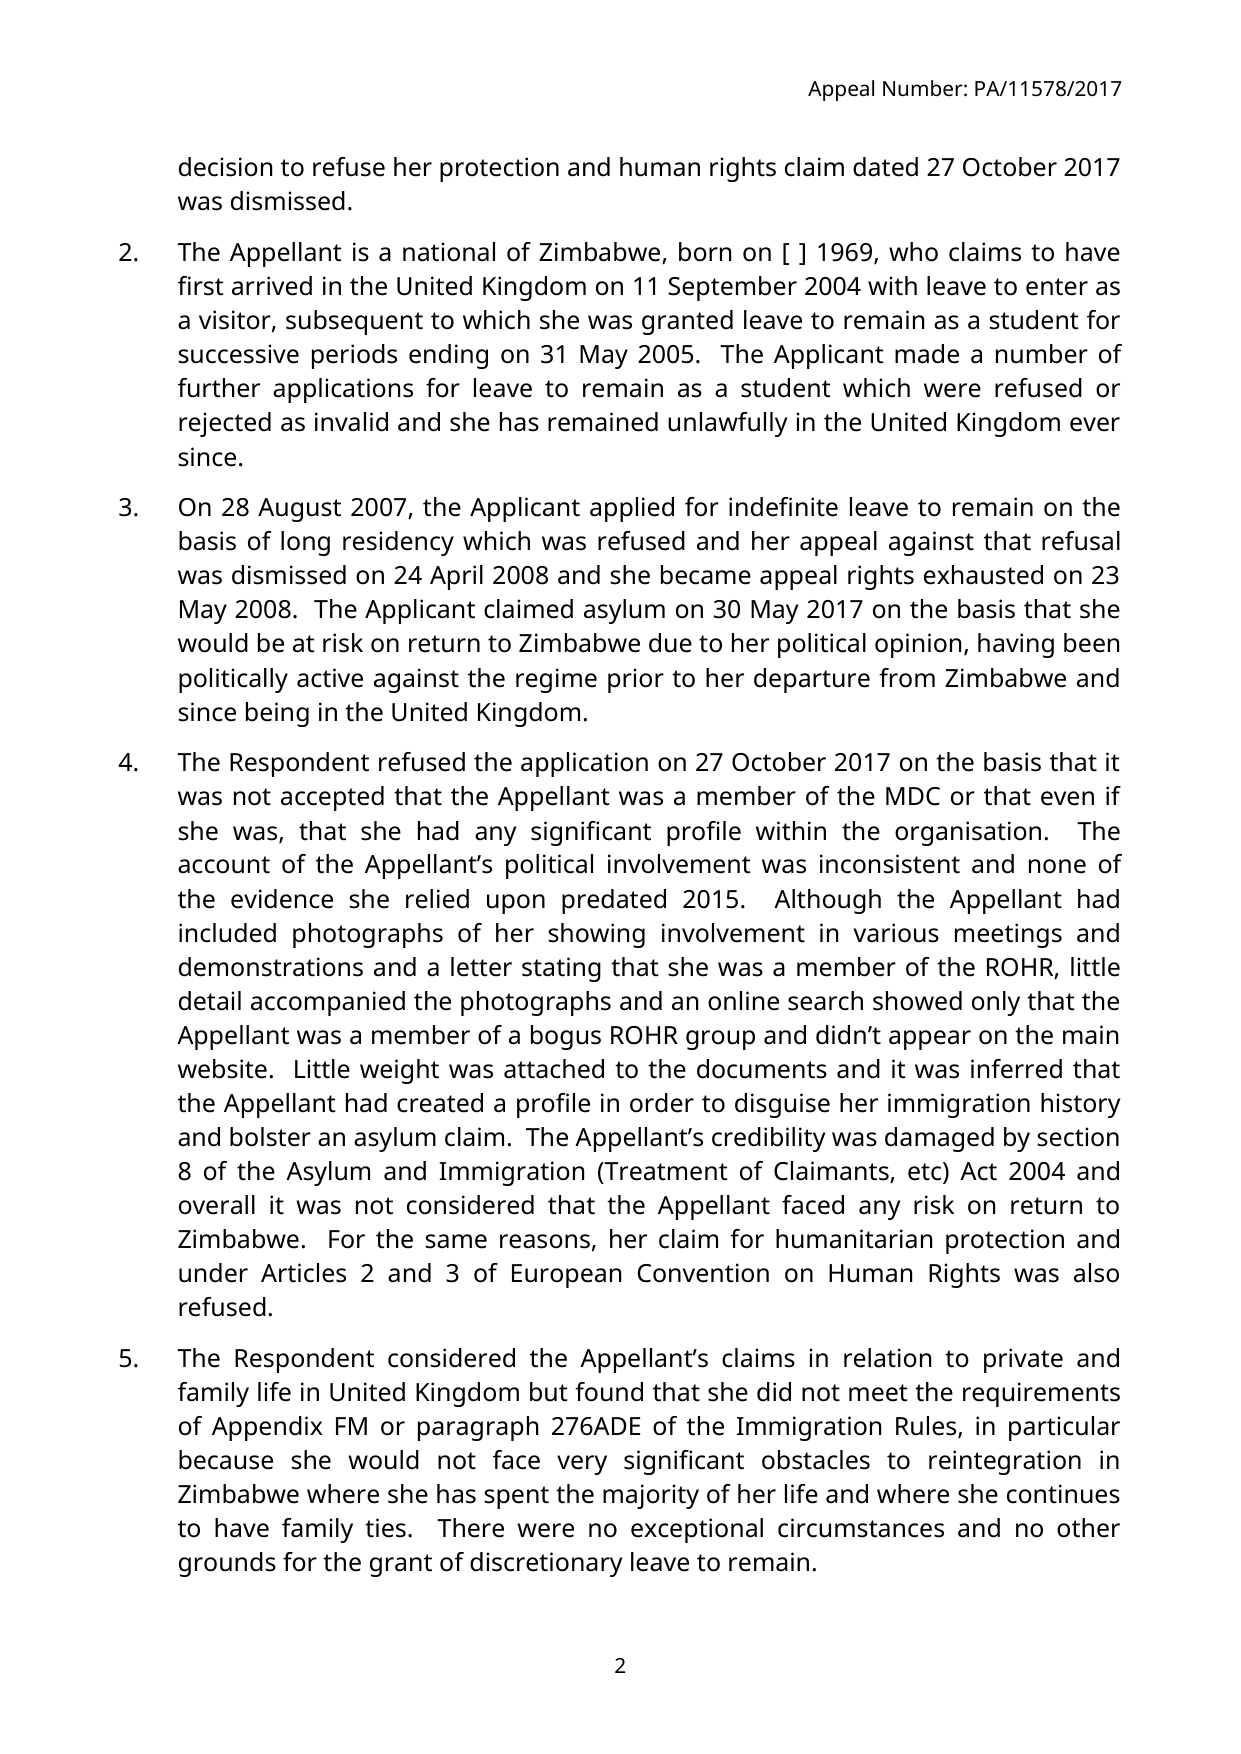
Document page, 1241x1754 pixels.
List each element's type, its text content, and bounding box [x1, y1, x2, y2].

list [118, 150, 1122, 218]
list The Respondent refused the application on 27 October 2017 on the basis that it was not accepted that the Appellant was a member of the MDC or that even if she was, that she had any significant profile within the organisation. The account of the Appellant’s political involvement was inconsistent and none of the evidence she relied upon predated 2015. Although the Appellant had included photographs of her showing involvement in various meetings and demonstrations and a letter stating that she was a member of the ROHR, little detail accompanied the photographs and an online search showed only that the Appellant was a member of a bogus ROHR group and didn’t appear on the main website. Little weight was attached to the documents and it was inferred that the Appellant had created a profile in order to disguise her immigration history and bolster an asylum claim. The Appellant’s credibility was damaged by section 8 of the Asylum and Immigration (Treatment of Claimants, etc) Act 2004 and overall it was not considered that the Appellant faced any risk on return to Zimbabwe. For the same reasons, her claim for humanitarian protection and under Articles 2 and 3 of European Convention on Human Rights was also refused. [118, 745, 1122, 1324]
list The Appellant is a national of Zimbabwe, born on [ ] 1969, who claims to have first arrived in the United Kingdom on 11 September 2004 with leave to enter as a visitor, subsequent to which she was granted leave to remain as a student for successive periods ending on 31 May 2005. The Applicant made a number of further applications for leave to remain as a student which were refused or rejected as invalid and she has remained unlawfully in the United Kingdom ever since. [118, 235, 1122, 473]
list On 28 August 2007, the Applicant applied for indefinite leave to remain on the basis of long residency which was refused and her appeal against that refusal was dismissed on 24 April 2008 and she became appeal rights exhausted on 23 May 2008. The Applicant claimed asylum on 30 May 2017 on the basis that she would be at risk on return to Zimbabwe due to her political opinion, having been politically active against the regime prior to her departure from Zimbabwe and since being in the United Kingdom. [118, 490, 1122, 728]
list The Respondent considered the Appellant’s claims in relation to private and family life in United Kingdom but found that she did not meet the requirements of Appendix FM or paragraph 276ADE of the Immigration Rules, in particular because she would not face very significant obstacles to reintegration in Zimbabwe where she has spent the majority of her life and where she continues to have family ties. There were no exceptional circumstances and no other grounds for the grant of discretionary leave to remain. [118, 1341, 1122, 1579]
